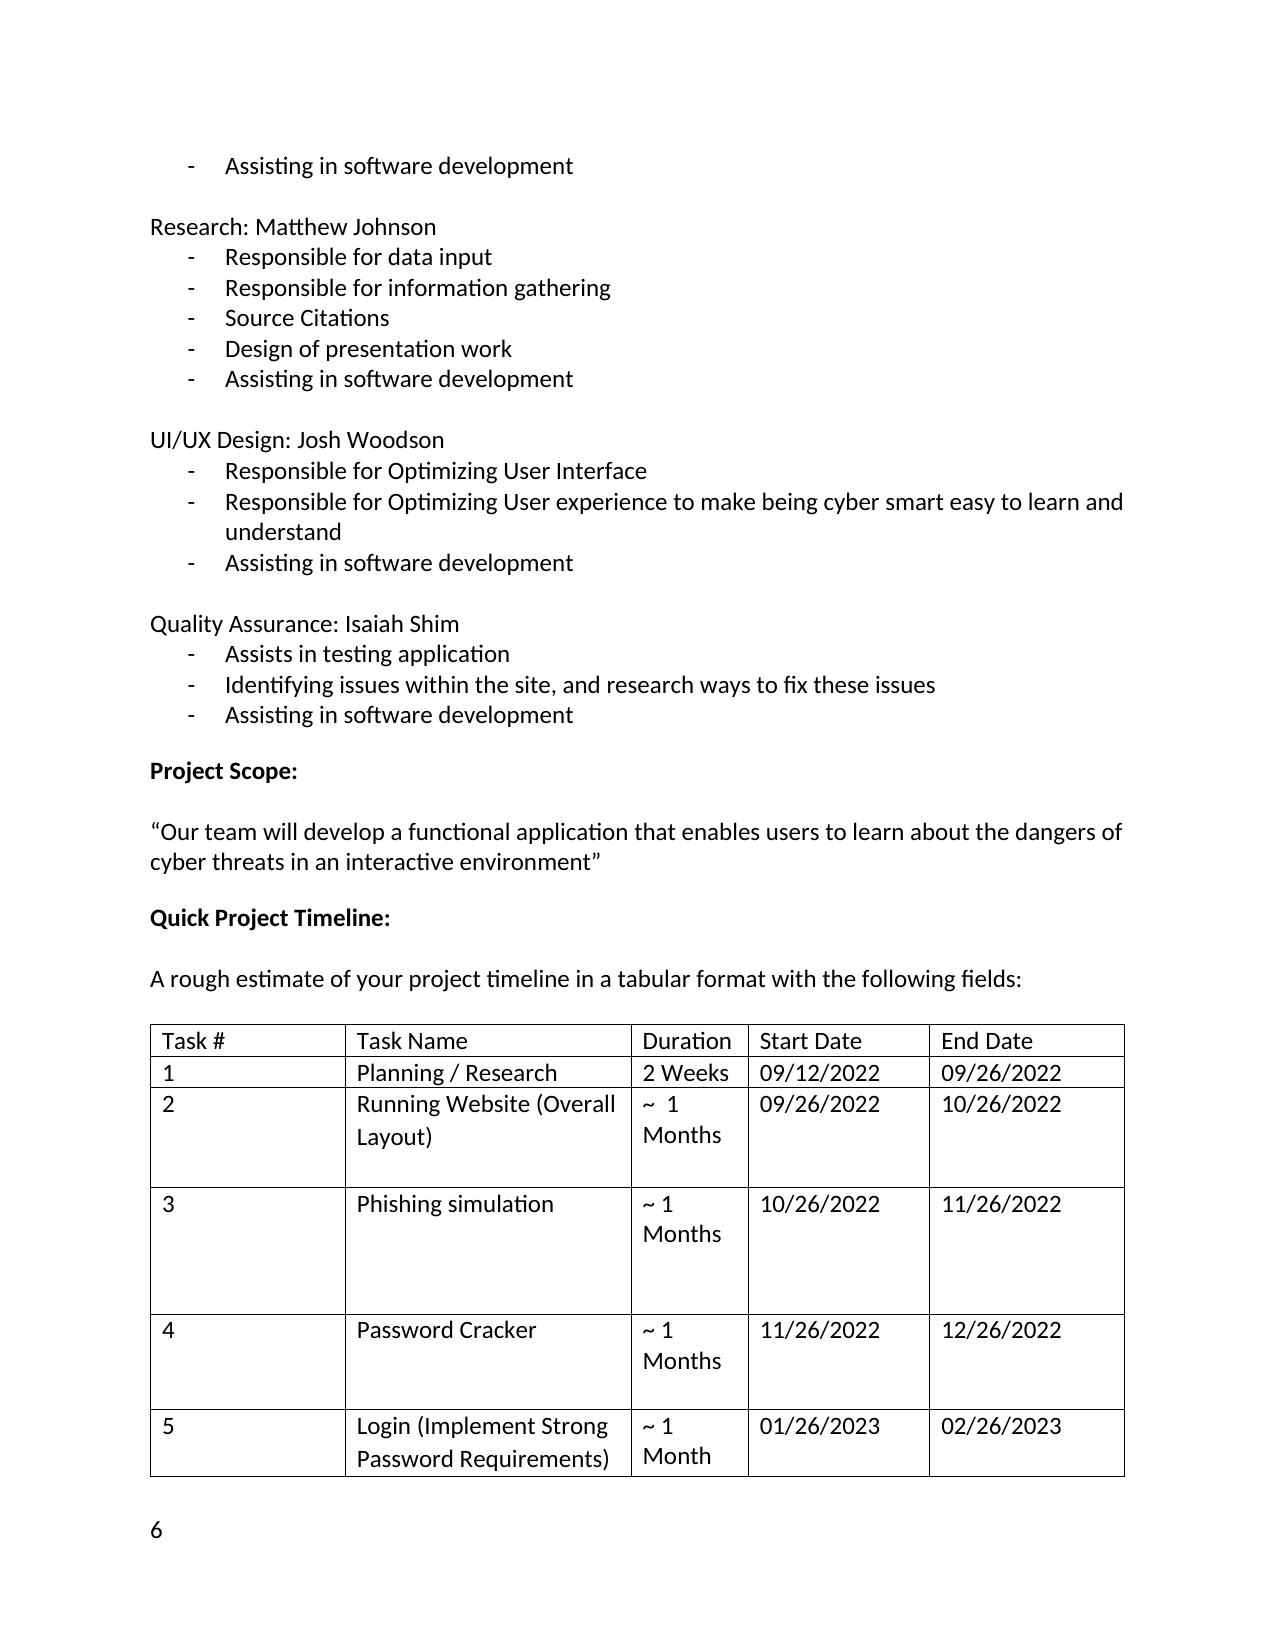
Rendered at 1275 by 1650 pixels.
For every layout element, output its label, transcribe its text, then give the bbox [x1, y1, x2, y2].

list Source Citations [187, 303, 1125, 333]
subtitle Quick Project Timeline: [150, 902, 1125, 932]
list Identifying issues within the site, and research ways to fix these issues [187, 669, 1125, 699]
subtitle Project Scope: [150, 755, 1125, 785]
list Responsible for information gathering [187, 272, 1125, 303]
list Assists in testing application [187, 638, 1125, 669]
list Assisting in software development [187, 699, 1125, 730]
list Assisting in software development [187, 364, 1125, 394]
table_cell 2 [151, 1088, 345, 1187]
table_cell 10/26/2022 [749, 1188, 929, 1313]
list Assisting in software development [187, 547, 1125, 577]
text “Our team will develop a functional application that enables users to learn about the dangers of cyber threats in an interactive environment” [150, 816, 1125, 877]
table_cell 12/26/2022 [930, 1315, 1124, 1409]
table_cell Password Cracker [346, 1315, 631, 1409]
table_cell Planning / Research [346, 1057, 631, 1087]
list Research: Matthew Johnson [150, 211, 1125, 242]
table_cell Phishing simulation [346, 1188, 631, 1313]
table_header End Date [930, 1025, 1124, 1056]
table_header Task # [151, 1025, 345, 1056]
table_cell 11/26/2022 [930, 1188, 1124, 1313]
list Responsible for Optimizing User Interface [187, 455, 1125, 486]
table_cell 11/26/2022 [749, 1315, 929, 1409]
table_cell 3 [151, 1188, 345, 1313]
table_cell ~ 1 Months [632, 1088, 748, 1187]
table_header Task Name [346, 1025, 631, 1056]
table_cell 4 [151, 1315, 345, 1409]
list Responsible for data input [187, 242, 1125, 272]
table_header Start Date [749, 1025, 929, 1056]
list Design of presentation work [187, 333, 1125, 364]
table_cell ~ 1 Month [632, 1410, 748, 1476]
list Responsible for Optimizing User experience to make being cyber smart easy to learn and understand [187, 486, 1125, 547]
table_cell 09/26/2022 [930, 1057, 1124, 1087]
table_cell Running Website (Overall Layout) [346, 1088, 631, 1187]
text Quality Assurance: Isaiah Shim [150, 608, 1125, 638]
table_cell ~ 1 Months [632, 1188, 748, 1313]
table_cell 2 Weeks [632, 1057, 748, 1087]
table_cell 09/12/2022 [749, 1057, 929, 1087]
table_cell 09/26/2022 [749, 1088, 929, 1187]
table_header Duration [632, 1025, 748, 1056]
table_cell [346, 1410, 631, 1476]
table_cell 10/26/2022 [930, 1088, 1124, 1187]
text A rough estimate of your project timeline in a tabular format with the following fields: [150, 963, 1125, 993]
text UI/UX Design: Josh Woodson [150, 425, 1125, 455]
table_cell ~ 1 Months [632, 1315, 748, 1409]
table_cell 5 [151, 1410, 345, 1476]
table_cell 01/26/2023 [749, 1410, 929, 1476]
table_cell 1 [151, 1057, 345, 1087]
table_cell 02/26/2023 [930, 1410, 1124, 1476]
list Assisting in software development [187, 150, 1125, 181]
